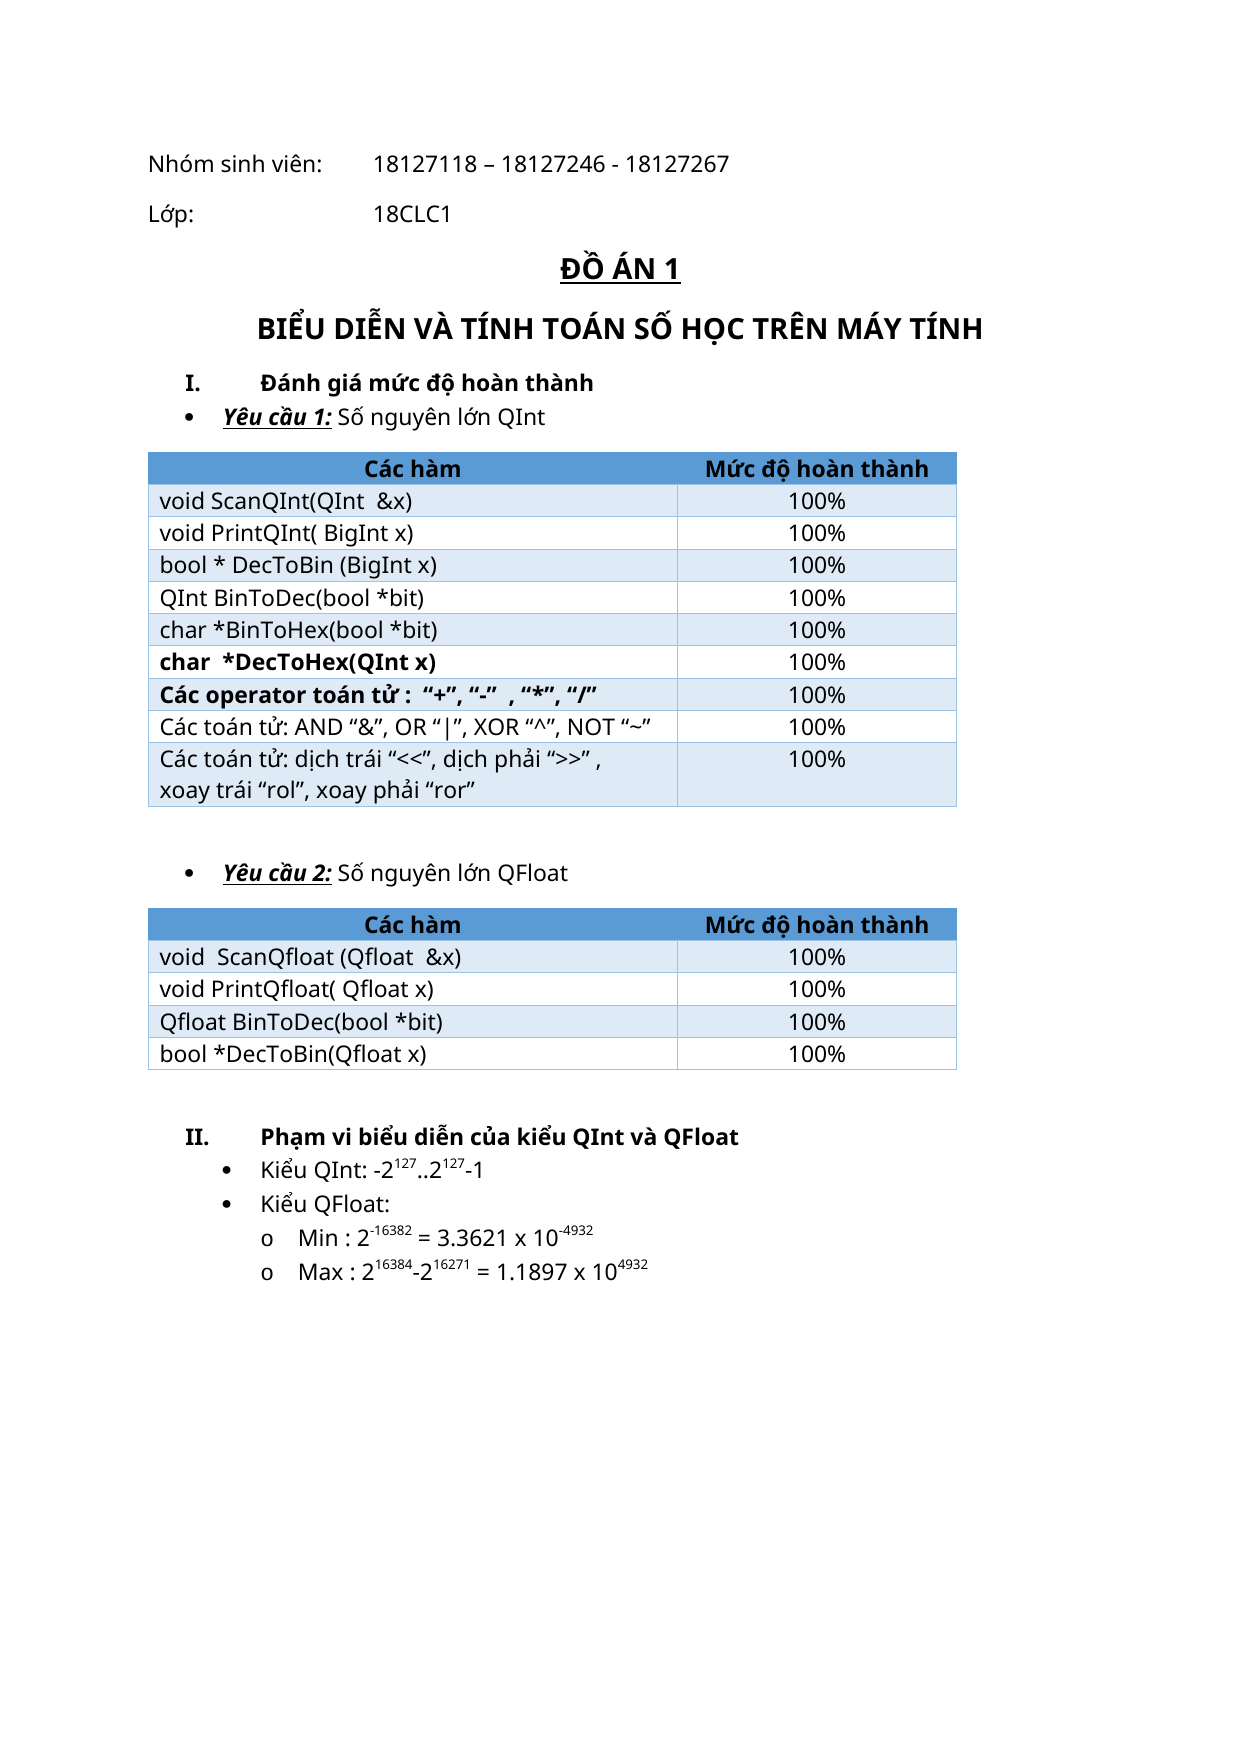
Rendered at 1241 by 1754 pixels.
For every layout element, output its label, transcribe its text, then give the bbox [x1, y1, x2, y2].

table_cell 100% [678, 679, 956, 710]
table_cell void ScanQInt(QInt &x) [149, 485, 677, 516]
table_cell Các toán tử: AND “&”, OR “|”, XOR “^”, NOT “~” [149, 711, 677, 742]
text Lớp: 18CLC1 [148, 198, 1093, 229]
table_cell void PrintQfloat( Qfloat x) [149, 973, 677, 1004]
table_header Các hàm [149, 909, 677, 940]
list Phạm vi biểu diễn của kiểu QInt và QFloat [185, 1121, 1093, 1152]
table_cell Các operator toán tử : “+”, “-” , “*”, “/” [149, 679, 677, 710]
list Max : 216384-216271 = 1.1897 x 104932 [260, 1256, 1093, 1287]
list Yêu cầu 2: Số nguyên lớn QFloat [185, 857, 1093, 888]
table_header Mức độ hoàn thành [678, 909, 956, 940]
table_cell 100% [678, 1006, 956, 1037]
table_cell Qfloat BinToDec(bool *bit) [149, 1006, 677, 1037]
table_cell 100% [678, 973, 956, 1004]
table_cell bool *DecToBin(Qfloat x) [149, 1038, 677, 1069]
list Đánh giá mức độ hoàn thành [185, 367, 1093, 399]
text Nhóm sinh viên: 18127118 – 18127246 - 18127267 [148, 148, 1093, 179]
table_cell Các toán tử: dịch trái “<<”, dịch phải “>>” , xoay trái “rol”, xoay phải “ror” [149, 743, 677, 806]
table_cell 100% [678, 646, 956, 678]
table_cell QInt BinToDec(bool *bit) [149, 582, 677, 613]
list Yêu cầu 1: Số nguyên lớn QInt [185, 401, 1093, 432]
table_cell bool * DecToBin (BigInt x) [149, 550, 677, 581]
list Kiểu QInt: -2127..2127-1 [223, 1154, 1093, 1186]
table_cell void PrintQInt( BigInt x) [149, 517, 677, 548]
list Kiểu QFloat: [223, 1188, 1093, 1219]
table_cell 100% [678, 941, 956, 972]
table_cell 100% [678, 485, 956, 516]
table_cell 100% [678, 550, 956, 581]
table_cell 100% [678, 743, 956, 806]
table_cell 100% [678, 711, 956, 742]
table_header Các hàm [149, 453, 677, 484]
table_cell char *DecToHex(QInt x) [149, 646, 677, 678]
table_cell char *BinToHex(bool *bit) [149, 614, 677, 645]
list Min : 2-16382 = 3.3621 x 10-4932 [260, 1222, 1093, 1253]
table_cell void ScanQfloat (Qfloat &x) [149, 941, 677, 972]
text BIỂU DIỄN VÀ TÍNH TOÁN SỐ HỌC TRÊN MÁY TÍNH [148, 308, 1093, 348]
text ĐỒ ÁN 1 [148, 248, 1093, 288]
table_header Mức độ hoàn thành [678, 453, 956, 484]
table_cell 100% [678, 517, 956, 548]
table_cell 100% [678, 1038, 956, 1069]
table_cell 100% [678, 582, 956, 613]
table_cell 100% [678, 614, 956, 645]
